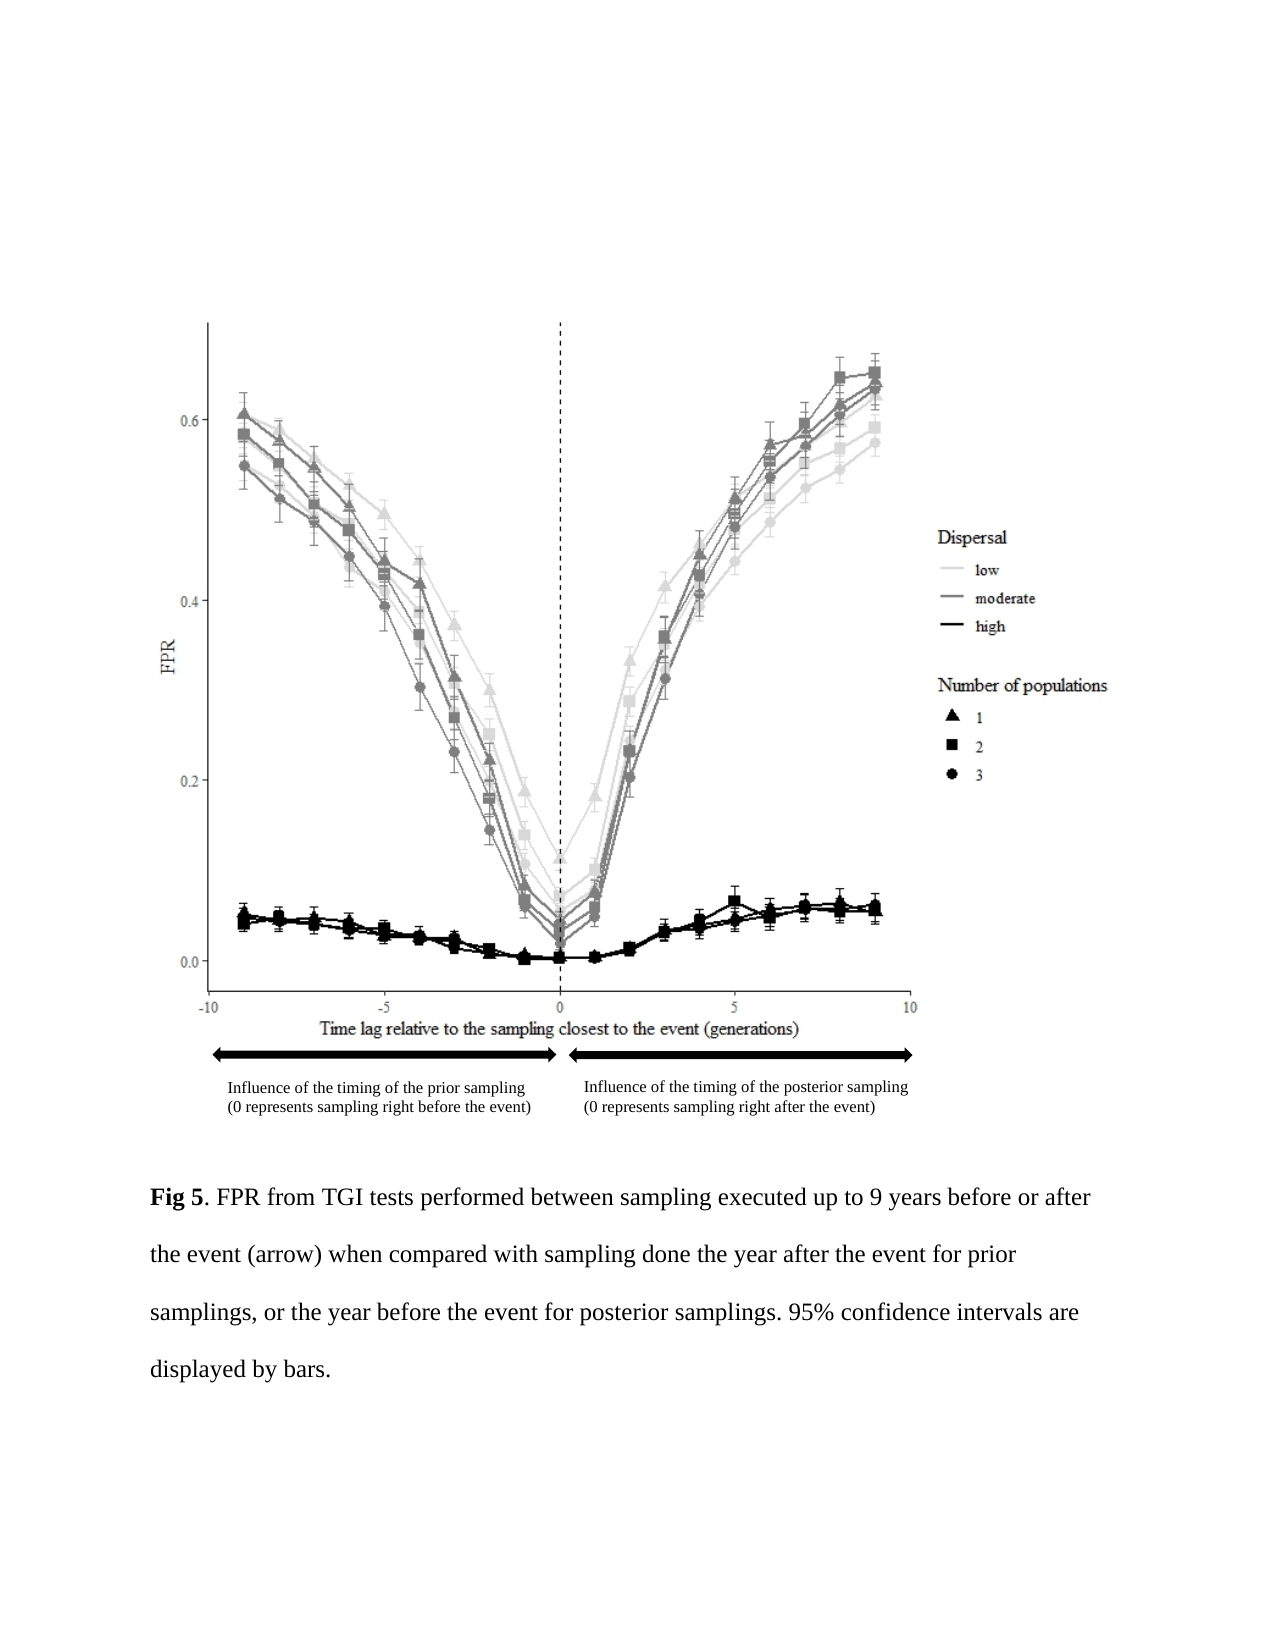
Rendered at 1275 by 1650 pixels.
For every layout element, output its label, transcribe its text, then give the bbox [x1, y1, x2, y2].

picture [150, 315, 1125, 1047]
text Fig 5. FPR from TGI tests performed between sampling executed up to 9 years before or after the event (arrow) when compared with sampling done the year after the event for prior samplings, or the year before the event for posterior samplings. 95% confidence intervals are displayed by bars. [150, 1182, 1125, 1383]
